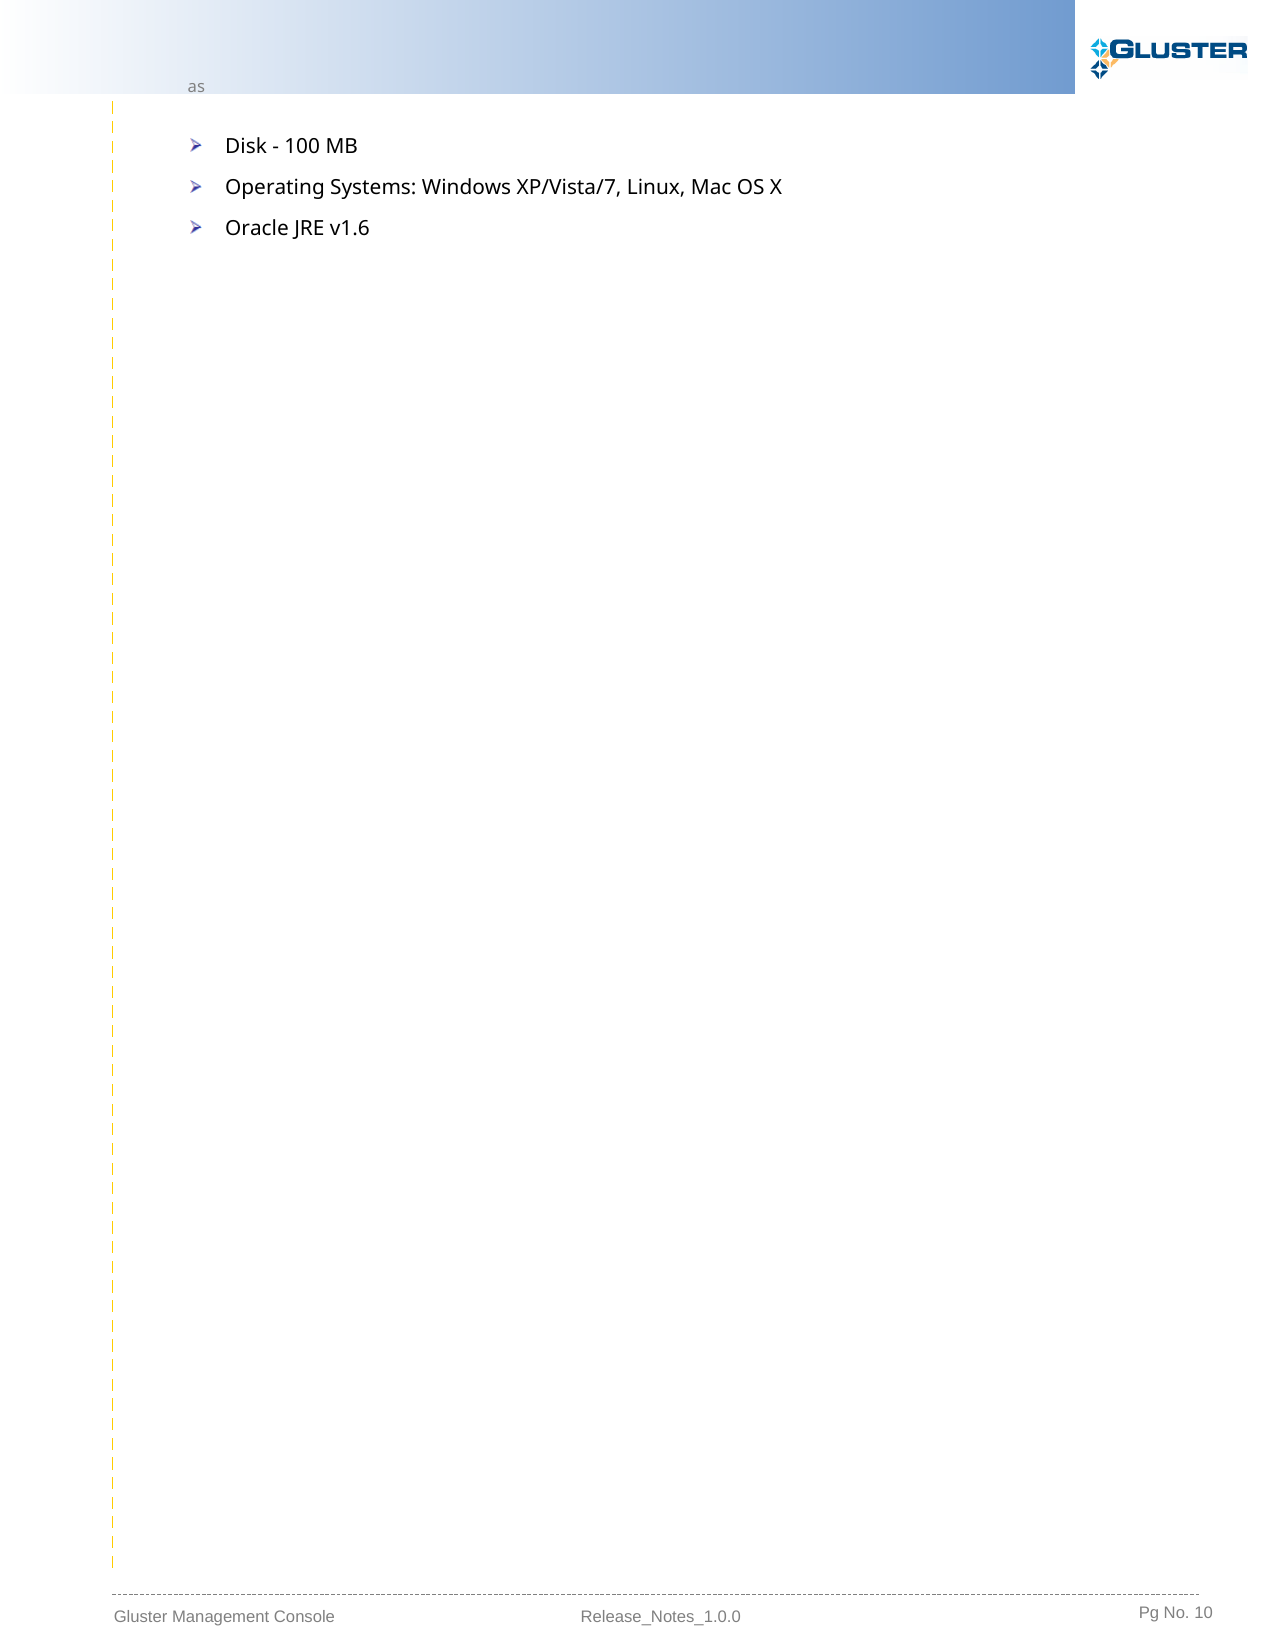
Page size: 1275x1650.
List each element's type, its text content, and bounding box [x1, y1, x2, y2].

text Operating Systems: Windows XP/Vista/7, Linux, Mac OS X [187, 172, 1143, 201]
picture [188, 178, 204, 195]
text Oracle JRE v1.6 [187, 213, 1143, 242]
picture [188, 136, 204, 154]
text Disk - 100 MB [187, 131, 1143, 160]
picture [188, 218, 204, 236]
